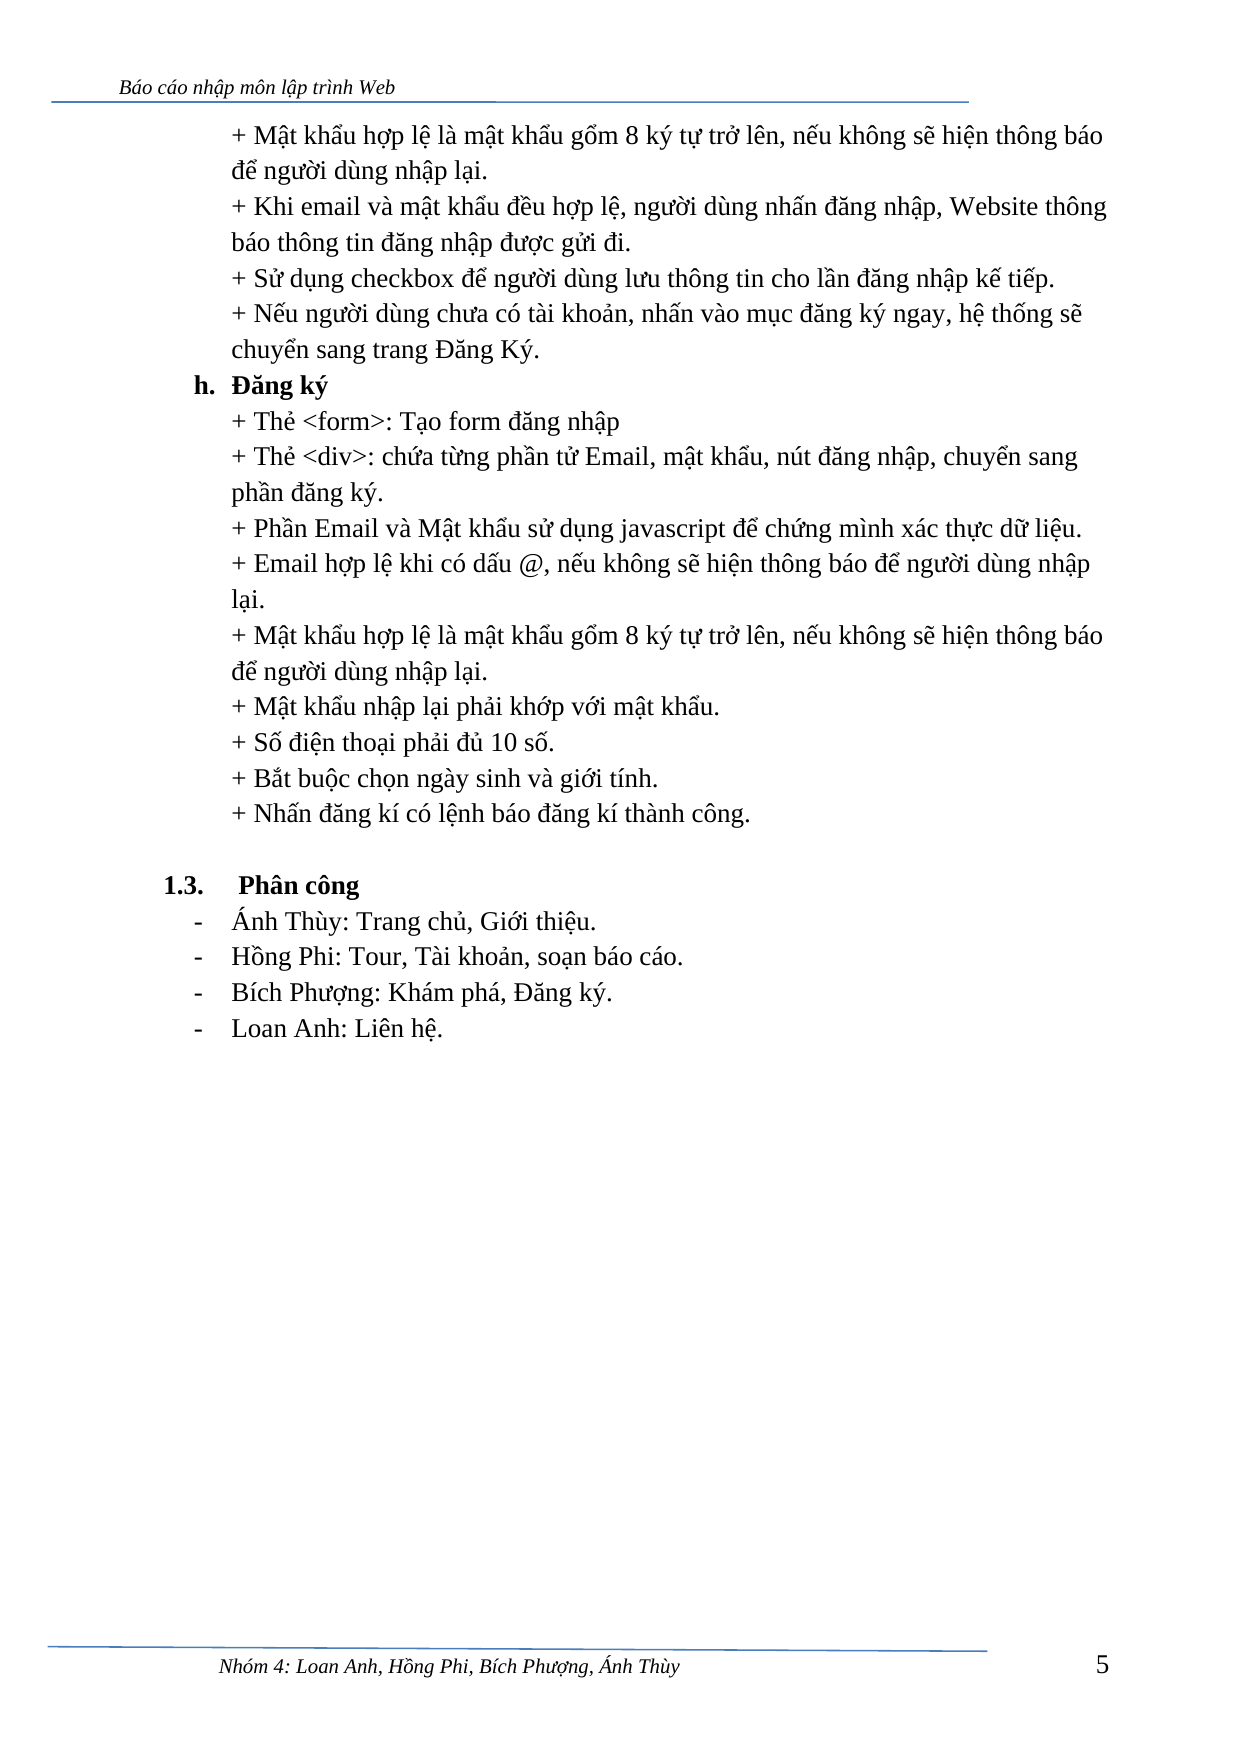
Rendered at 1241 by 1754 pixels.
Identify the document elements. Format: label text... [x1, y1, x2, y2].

list + Mật khẩu hợp lệ là mật khẩu gổm 8 ký tự trở lên, nếu không sẽ hiện thông báo để người dùng nhập lại. [231, 619, 1109, 686]
list + Nếu người dùng chưa có tài khoản, nhấn vào mục đăng ký ngay, hệ thống sẽ chuyển sang trang Đăng Ký. [231, 297, 1109, 364]
list + Thẻ <form>: Tạo form đăng nhập [231, 404, 1109, 436]
list Bích Phượng: Khám phá, Đăng ký. [194, 976, 1109, 1007]
list + Sử dụng checkbox để người dùng lưu thông tin cho lần đăng nhập kế tiếp. [231, 262, 1109, 293]
list Ánh Thùy: Trang chủ, Giới thiệu. [194, 905, 1109, 936]
list + Mật khẩu nhập lại phải khớp với mật khẩu. [231, 690, 1109, 722]
list + Bắt buộc chọn ngày sinh và giới tính. [231, 762, 1109, 793]
list + Thẻ <div>: chứa từng phần tử Email, mật khẩu, nút đăng nhập, chuyển sang phần đăng ký. [231, 440, 1109, 507]
list Phân công [163, 869, 1109, 900]
list + Phần Email và Mật khẩu sử dụng javascript để chứng mình xác thực dữ liệu. [231, 512, 1109, 543]
list + Số điện thoại phải đủ 10 số. [231, 726, 1109, 757]
list Đăng ký [194, 369, 1109, 400]
list + Khi email và mật khẩu đều hợp lệ, người dùng nhấn đăng nhập, Website thông báo thông tin đăng nhập được gửi đi. [231, 190, 1109, 257]
list Loan Anh: Liên hệ. [194, 1012, 1109, 1043]
list Hồng Phi: Tour, Tài khoản, soạn báo cáo. [194, 941, 1109, 972]
list + Email hợp lệ khi có dấu @, nếu không sẽ hiện thông báo để người dùng nhập lại. [231, 547, 1109, 614]
list + Nhấn đăng kí có lệnh báo đăng kí thành công. [231, 798, 1109, 829]
list + Mật khẩu hợp lệ là mật khẩu gổm 8 ký tự trở lên, nếu không sẽ hiện thông báo để người dùng nhập lại. [231, 119, 1109, 186]
